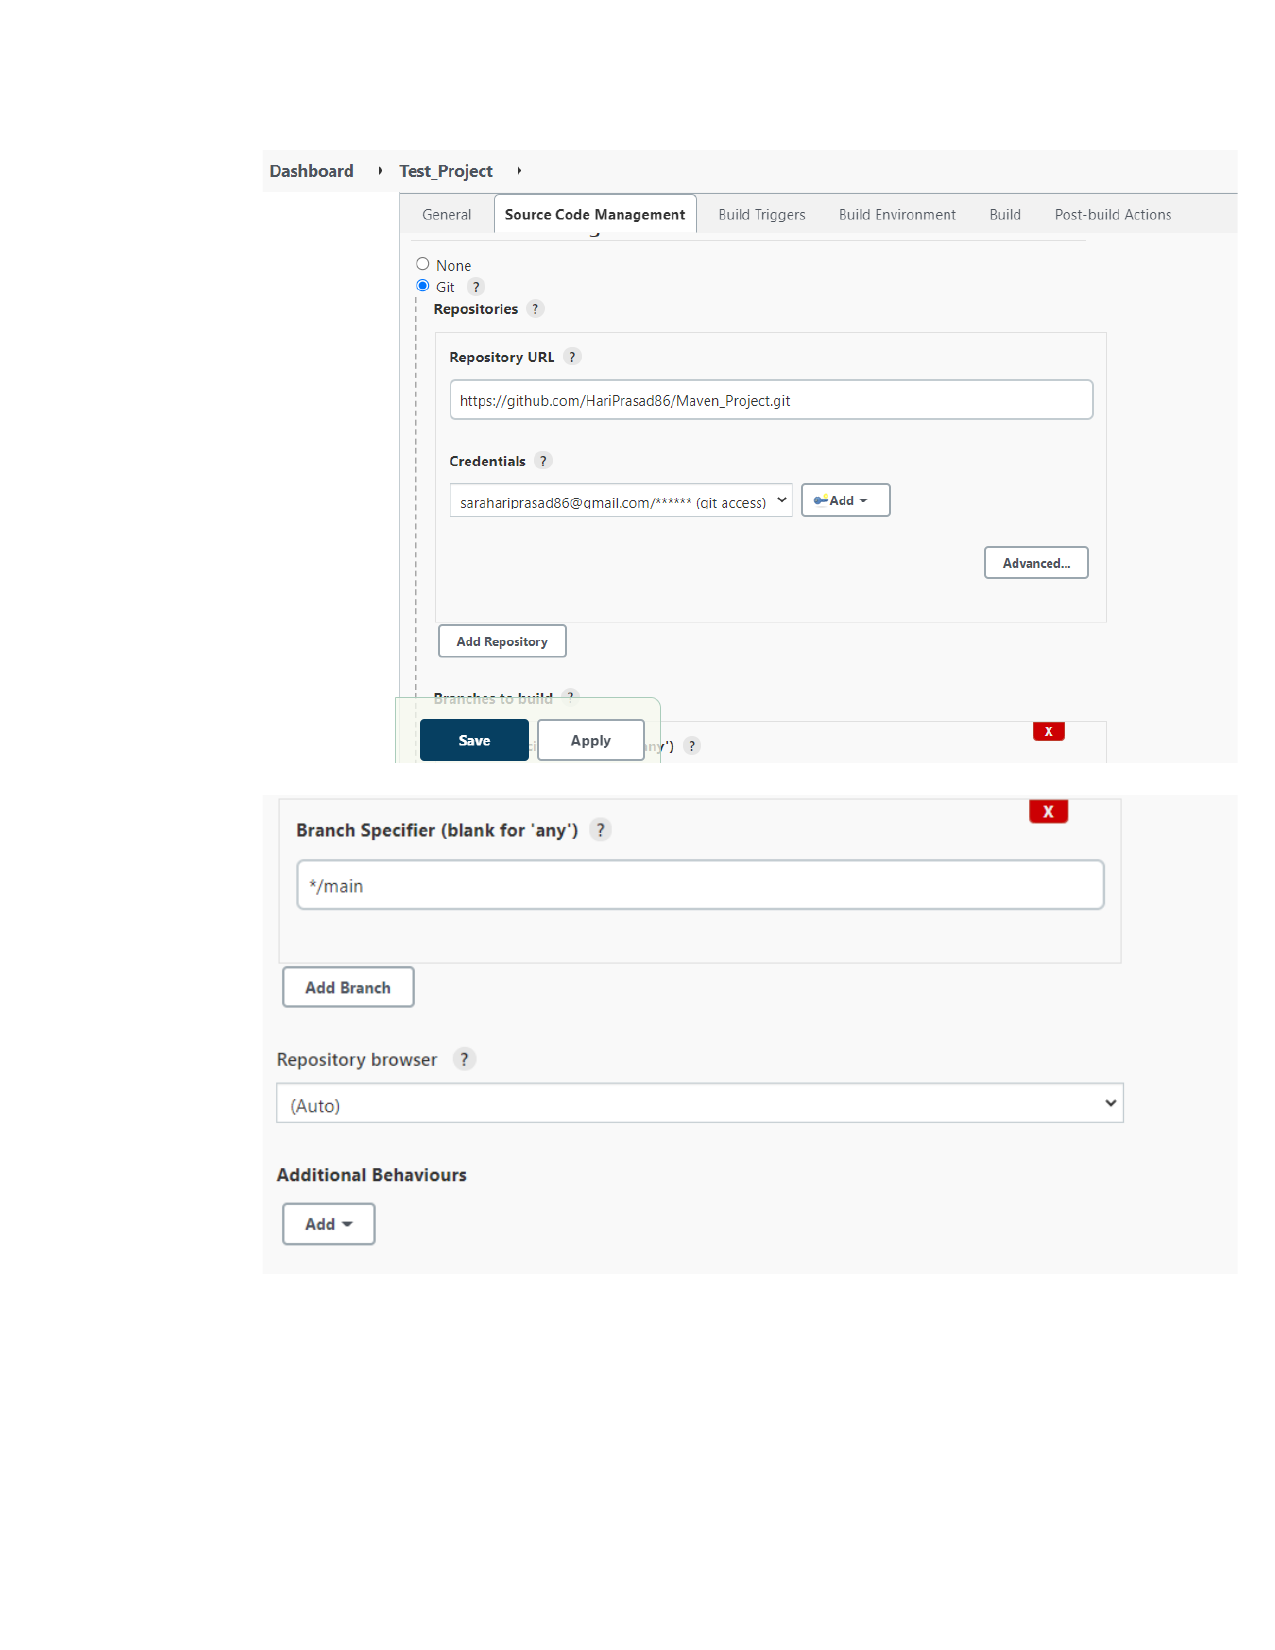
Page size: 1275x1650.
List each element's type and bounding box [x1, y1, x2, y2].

picture [262, 150, 1238, 763]
picture [262, 795, 1238, 1274]
